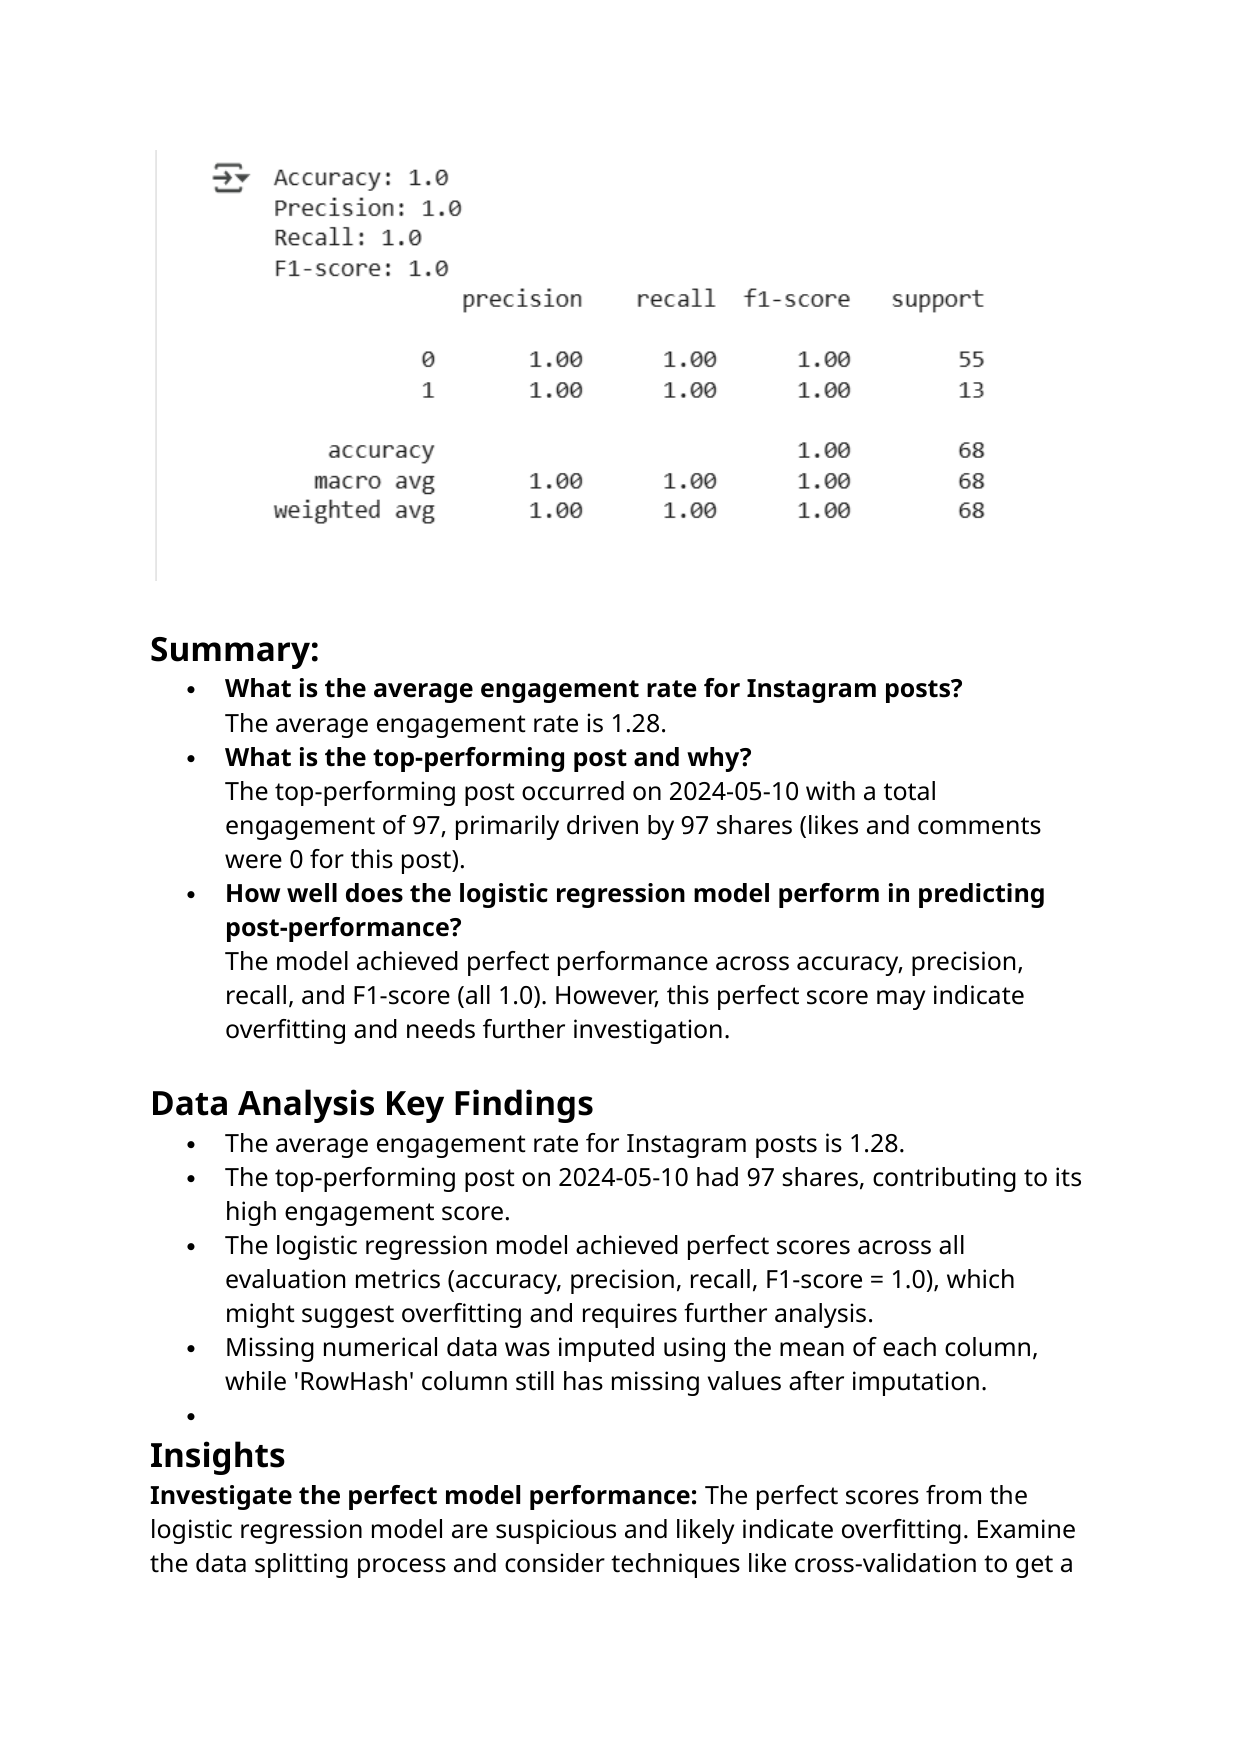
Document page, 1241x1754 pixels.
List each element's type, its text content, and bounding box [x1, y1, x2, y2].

text Data Analysis Key Findings [150, 1080, 1090, 1125]
list How well does the logistic regression model perform in predicting post-performance? [187, 876, 1090, 944]
list The logistic regression model achieved perfect scores across all evaluation metrics (accuracy, precision, recall, F1-score = 1.0), which might suggest overfitting and requires further analysis. [187, 1227, 1090, 1330]
text The top-performing post occurred on 2024-05-10 with a total engagement of 97, primarily driven by 97 shares (likes and comments were 0 for this post). [225, 773, 1090, 876]
list Missing numerical data was imputed using the mean of each column, while 'RowHash' column still has missing values after imputation. [187, 1330, 1090, 1398]
text The model achieved perfect performance across accuracy, precision, recall, and F1-score (all 1.0). However, this perfect score may indicate overfitting and needs further investigation. [225, 944, 1090, 1046]
text Insights [150, 1432, 1090, 1477]
list The average engagement rate for Instagram posts is 1.28. [187, 1125, 1090, 1159]
list What is the average engagement rate for Instagram posts? [187, 671, 1090, 705]
picture [150, 150, 1091, 581]
list The top-performing post on 2024-05-10 had 97 shares, contributing to its high engagement score. [187, 1159, 1090, 1227]
list What is the top-performing post and why? [187, 739, 1090, 773]
text Summary: [150, 626, 1090, 671]
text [150, 1477, 1090, 1579]
text The average engagement rate is 1.28. [225, 705, 1090, 739]
